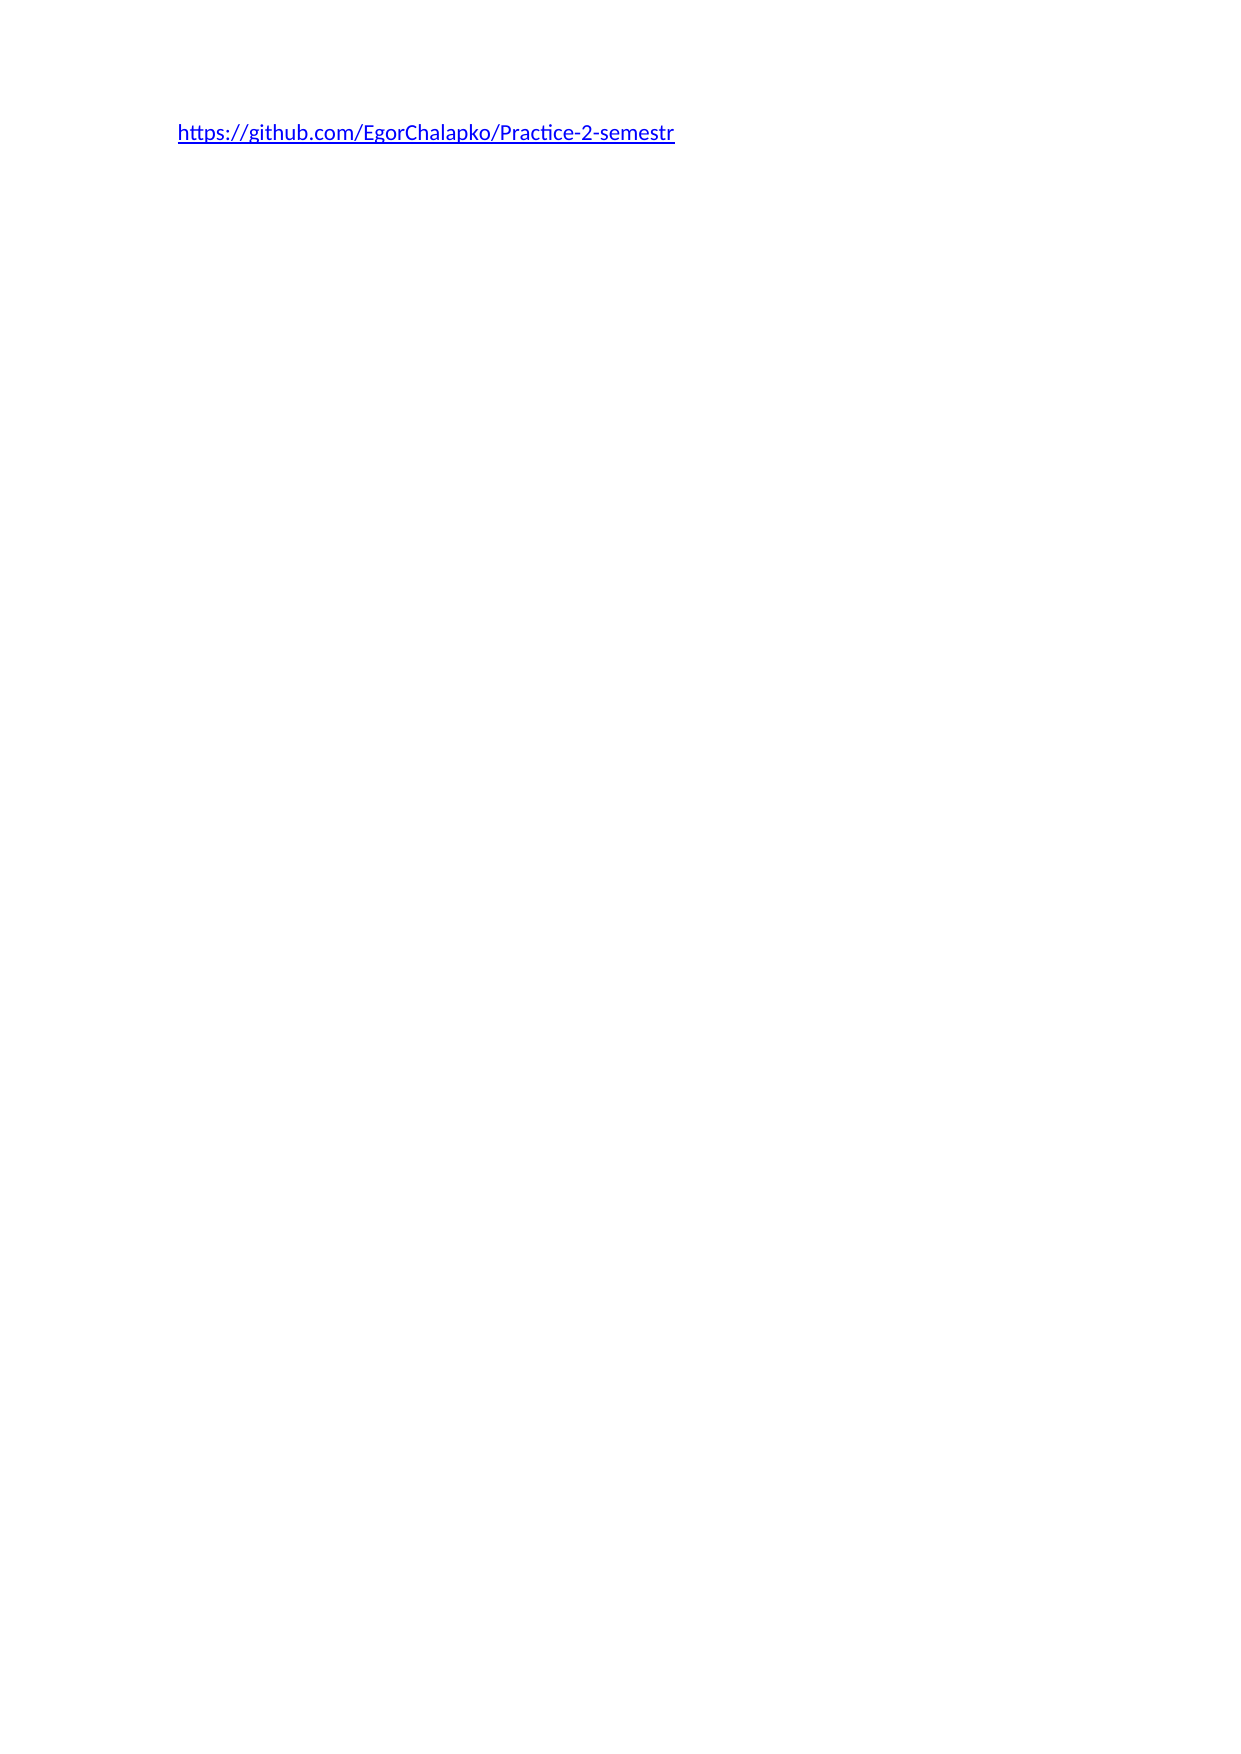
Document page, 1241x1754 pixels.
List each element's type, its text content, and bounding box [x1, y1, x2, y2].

text https://github.com/EgorChalapko/Practice-2-semestr [177, 118, 1152, 146]
